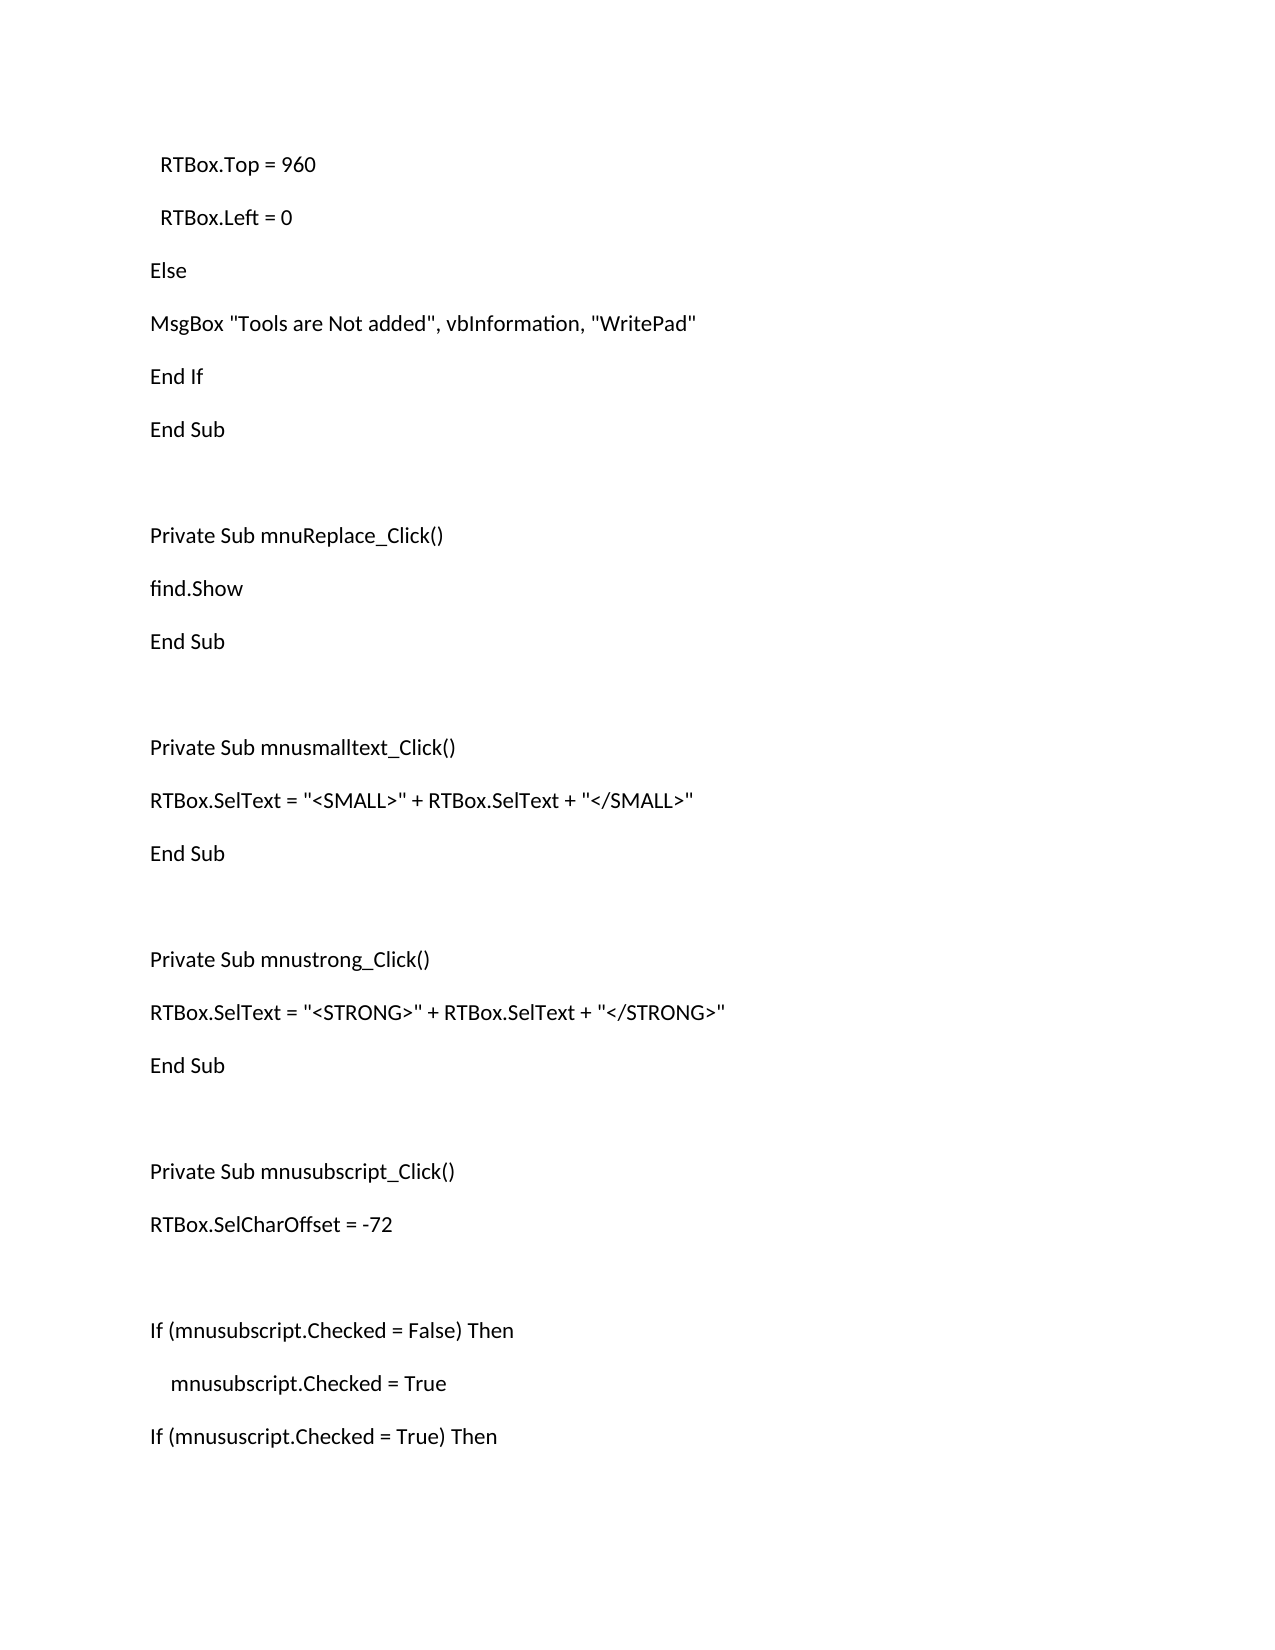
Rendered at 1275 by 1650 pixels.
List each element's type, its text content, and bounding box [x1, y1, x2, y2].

text RTBox.SelCharOffset = -72 [150, 1210, 1125, 1238]
text MsgBox "Tools are Not added", vbInformation, "WritePad" [150, 309, 1125, 337]
text mnusubscript.Checked = True [150, 1369, 1125, 1397]
text End Sub [150, 415, 1125, 443]
text RTBox.SelText = "<SMALL>" + RTBox.SelText + "</SMALL>" [150, 786, 1125, 814]
text find.Show [150, 574, 1125, 602]
text Private Sub mnusubscript_Click() [150, 1157, 1125, 1185]
text End Sub [150, 1051, 1125, 1079]
text End Sub [150, 839, 1125, 867]
text End Sub [150, 627, 1125, 655]
text Private Sub mnuReplace_Click() [150, 521, 1125, 549]
text Else [150, 256, 1125, 284]
text End If [150, 362, 1125, 390]
text Private Sub mnustrong_Click() [150, 945, 1125, 973]
text If (mnusubscript.Checked = False) Then [150, 1316, 1125, 1344]
text RTBox.Top = 960 [150, 150, 1125, 178]
text RTBox.SelText = "<STRONG>" + RTBox.SelText + "</STRONG>" [150, 998, 1125, 1026]
text RTBox.Left = 0 [150, 203, 1125, 231]
text Private Sub mnusmalltext_Click() [150, 733, 1125, 761]
text If (mnususcript.Checked = True) Then [150, 1422, 1125, 1451]
